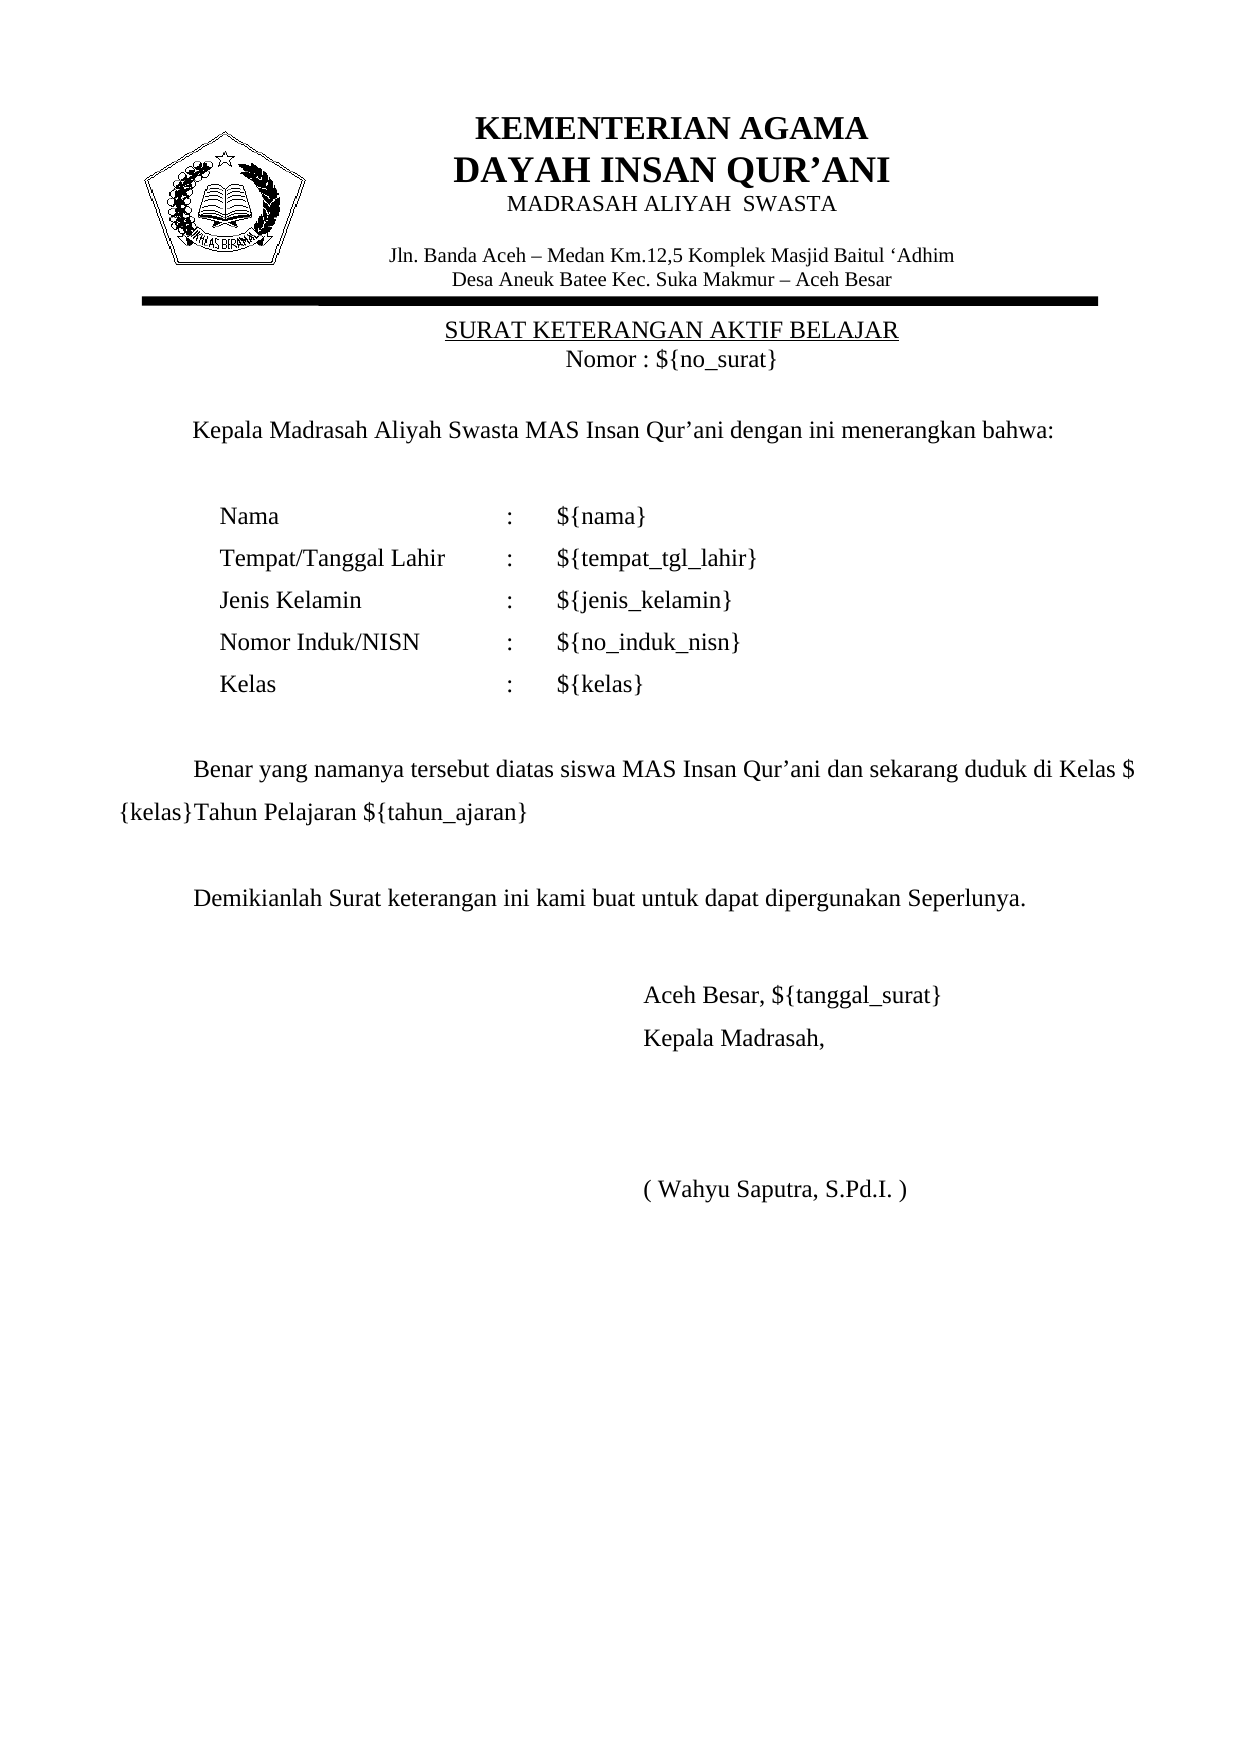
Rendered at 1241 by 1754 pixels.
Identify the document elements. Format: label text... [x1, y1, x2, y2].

table_cell Kelas [208, 669, 495, 711]
table_header : [495, 501, 545, 543]
table_cell Nomor Induk/NISN [208, 627, 495, 669]
table_header Nama [208, 501, 495, 543]
text ( Wahyu Saputra, S.Pd.I. ) [118, 1174, 1225, 1203]
table_cell : [495, 669, 545, 711]
table_cell Jenis Kelamin [208, 585, 495, 627]
table_cell ${jenis_kelamin} [545, 585, 1055, 627]
table_cell ${tempat_tgl_lahir} [545, 543, 1055, 585]
table_cell Tempat/Tanggal Lahir [208, 543, 495, 585]
text Kepala Madrasah, [118, 1023, 1225, 1052]
text Nomor : ${no_surat} [118, 344, 1225, 372]
text Demikianlah Surat keterangan ini kami buat untuk dapat dipergunakan Seperlunya. [118, 883, 1225, 912]
table_cell ${no_induk_nisn} [545, 627, 1055, 669]
table_cell ${kelas} [545, 669, 1055, 711]
text SURAT KETERANGAN AKTIF BELAJAR [118, 315, 1225, 344]
text Aceh Besar, ${tanggal_surat} [118, 980, 1225, 1009]
table_header ${nama} [545, 501, 1055, 543]
table_cell : [495, 585, 545, 627]
table_cell : [495, 543, 545, 585]
text Benar yang namanya tersebut diatas siswa MAS Insan Qur’ani dan sekarang duduk di Kelas ${kelas}Tahun Pelajaran ${tahun_ajaran} [118, 754, 1225, 826]
table_cell : [495, 627, 545, 669]
text Kepala Madrasah Aliyah Swasta MAS Insan Qur’ani dengan ini menerangkan bahwa: [118, 416, 1225, 444]
